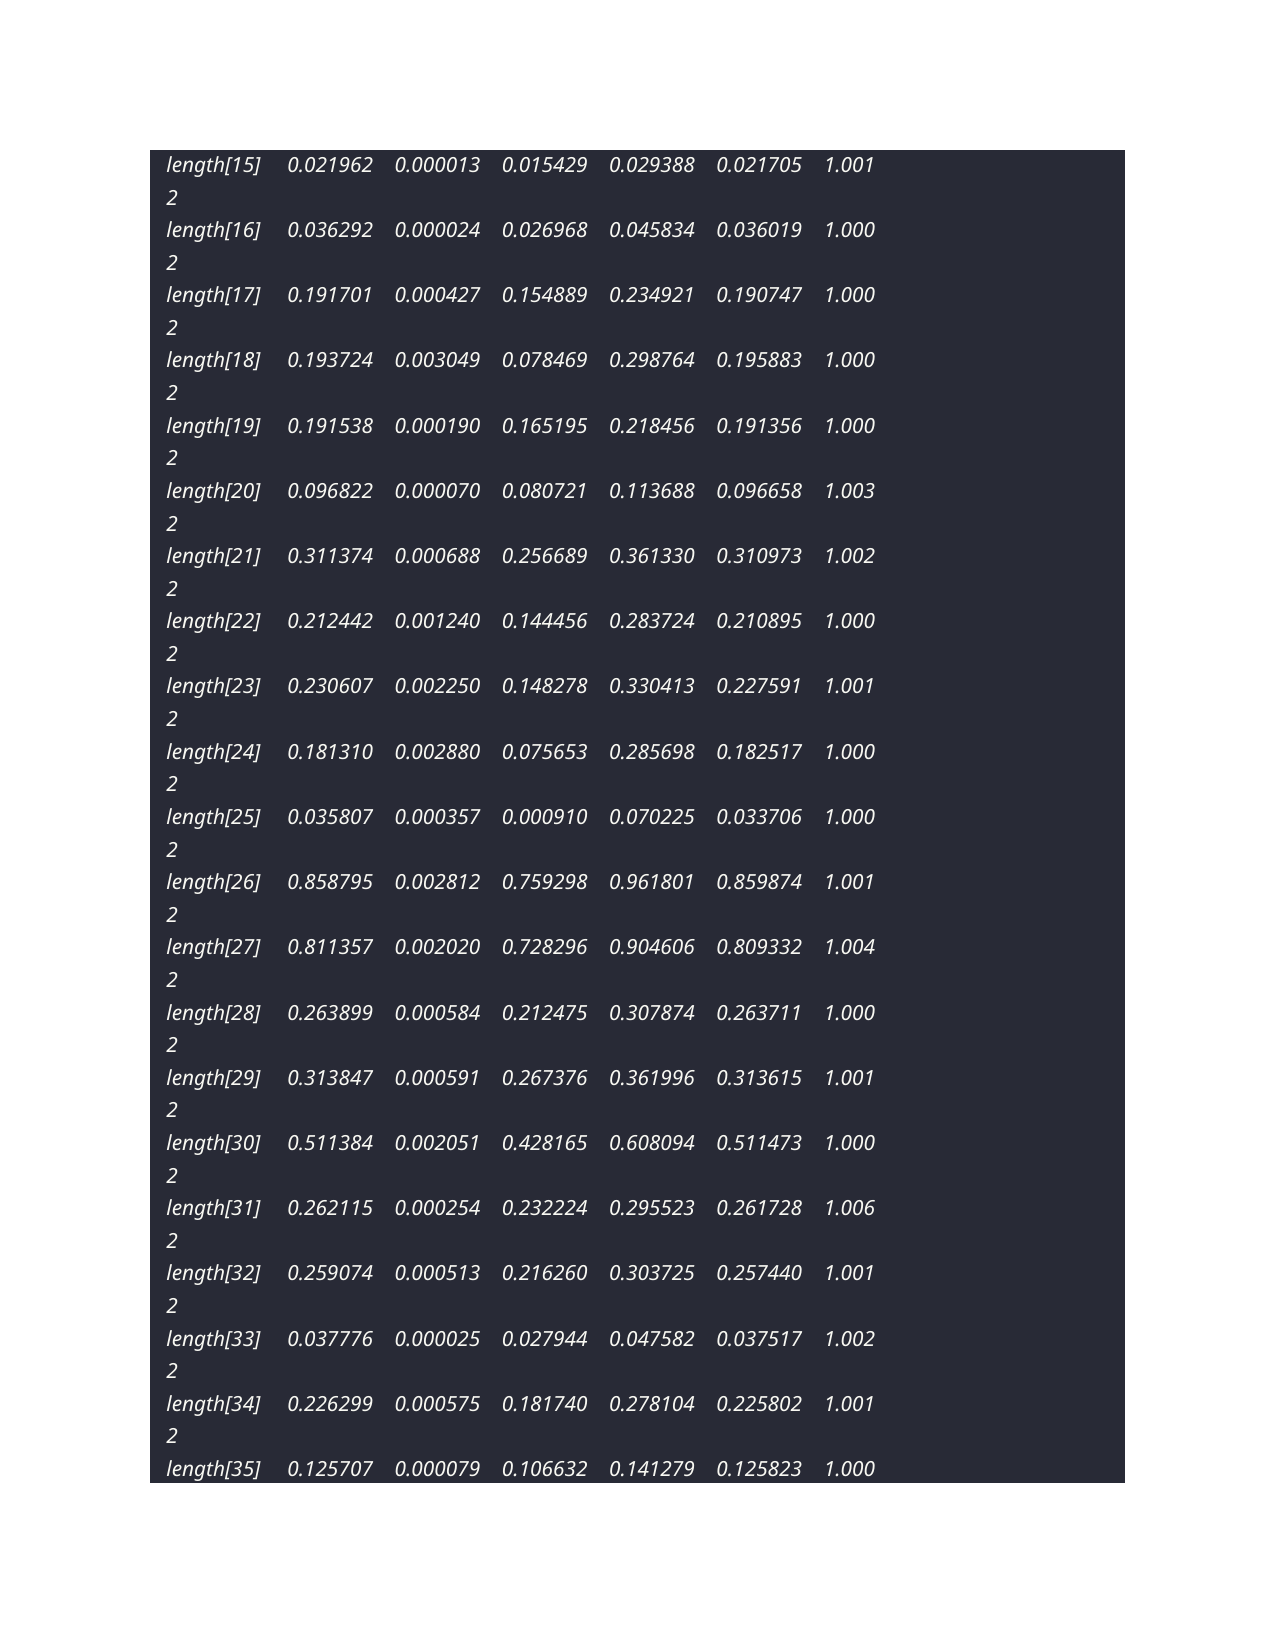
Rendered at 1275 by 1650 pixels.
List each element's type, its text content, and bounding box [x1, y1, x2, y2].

text length[15] 0.021962 0.000013 0.015429 0.029388 0.021705 1.001 [150, 150, 1125, 178]
text length[20] 0.096822 0.000070 0.080721 0.113688 0.096658 1.003 [150, 476, 1125, 504]
text 2 [150, 1422, 1125, 1450]
text length[23] 0.230607 0.002250 0.148278 0.330413 0.227591 1.001 [150, 672, 1125, 700]
text 2 [150, 443, 1125, 472]
text 2 [150, 574, 1125, 602]
text length[30] 0.511384 0.002051 0.428165 0.608094 0.511473 1.000 [150, 1128, 1125, 1157]
text length[29] 0.313847 0.000591 0.267376 0.361996 0.313615 1.001 [150, 1063, 1125, 1091]
text length[21] 0.311374 0.000688 0.256689 0.361330 0.310973 1.002 [150, 541, 1125, 570]
text 2 [150, 1096, 1125, 1124]
text length[18] 0.193724 0.003049 0.078469 0.298764 0.195883 1.000 [150, 346, 1125, 374]
text 2 [150, 965, 1125, 993]
text length[32] 0.259074 0.000513 0.216260 0.303725 0.257440 1.001 [150, 1258, 1125, 1287]
text 2 [150, 378, 1125, 407]
text 2 [150, 1356, 1125, 1385]
text length[25] 0.035807 0.000357 0.000910 0.070225 0.033706 1.000 [150, 802, 1125, 831]
text length[19] 0.191538 0.000190 0.165195 0.218456 0.191356 1.000 [150, 411, 1125, 439]
text 2 [150, 769, 1125, 798]
text 2 [150, 248, 1125, 276]
text 2 [150, 835, 1125, 863]
text 2 [150, 313, 1125, 341]
text length[26] 0.858795 0.002812 0.759298 0.961801 0.859874 1.001 [150, 867, 1125, 896]
text 2 [150, 1030, 1125, 1059]
text length[35] 0.125707 0.000079 0.106632 0.141279 0.125823 1.000 [150, 1454, 1125, 1483]
text length[16] 0.036292 0.000024 0.026968 0.045834 0.036019 1.000 [150, 215, 1125, 244]
text length[24] 0.181310 0.002880 0.075653 0.285698 0.182517 1.000 [150, 737, 1125, 765]
text 2 [150, 183, 1125, 211]
text 2 [150, 509, 1125, 537]
text length[22] 0.212442 0.001240 0.144456 0.283724 0.210895 1.000 [150, 606, 1125, 635]
text length[17] 0.191701 0.000427 0.154889 0.234921 0.190747 1.000 [150, 280, 1125, 309]
text length[33] 0.037776 0.000025 0.027944 0.047582 0.037517 1.002 [150, 1324, 1125, 1352]
text length[34] 0.226299 0.000575 0.181740 0.278104 0.225802 1.001 [150, 1389, 1125, 1417]
text 2 [150, 1226, 1125, 1254]
text 2 [150, 900, 1125, 928]
text length[28] 0.263899 0.000584 0.212475 0.307874 0.263711 1.000 [150, 998, 1125, 1026]
text 2 [150, 1291, 1125, 1319]
text 2 [150, 704, 1125, 733]
text length[27] 0.811357 0.002020 0.728296 0.904606 0.809332 1.004 [150, 932, 1125, 961]
text 2 [150, 639, 1125, 667]
text 2 [150, 1161, 1125, 1189]
text length[31] 0.262115 0.000254 0.232224 0.295523 0.261728 1.006 [150, 1193, 1125, 1222]
